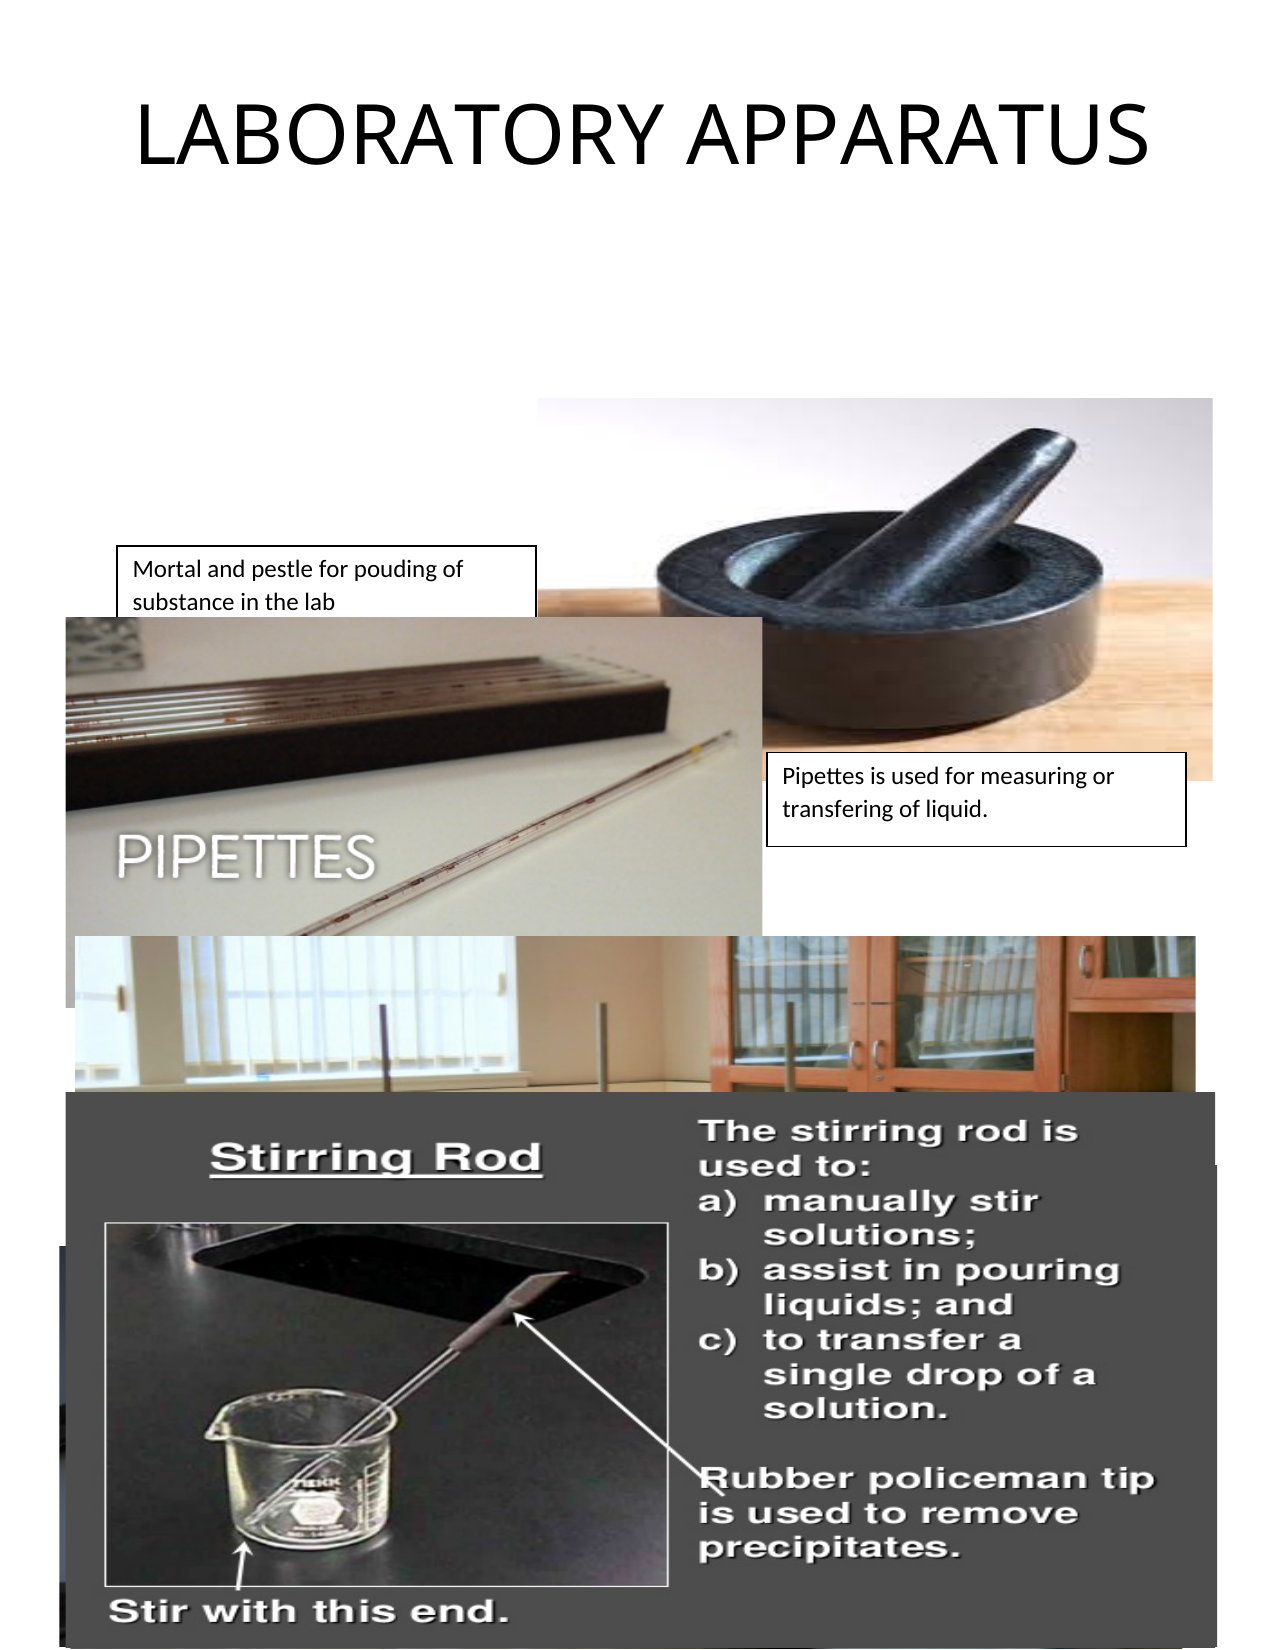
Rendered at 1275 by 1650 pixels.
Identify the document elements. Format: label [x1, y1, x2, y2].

picture [59, 398, 1217, 1649]
